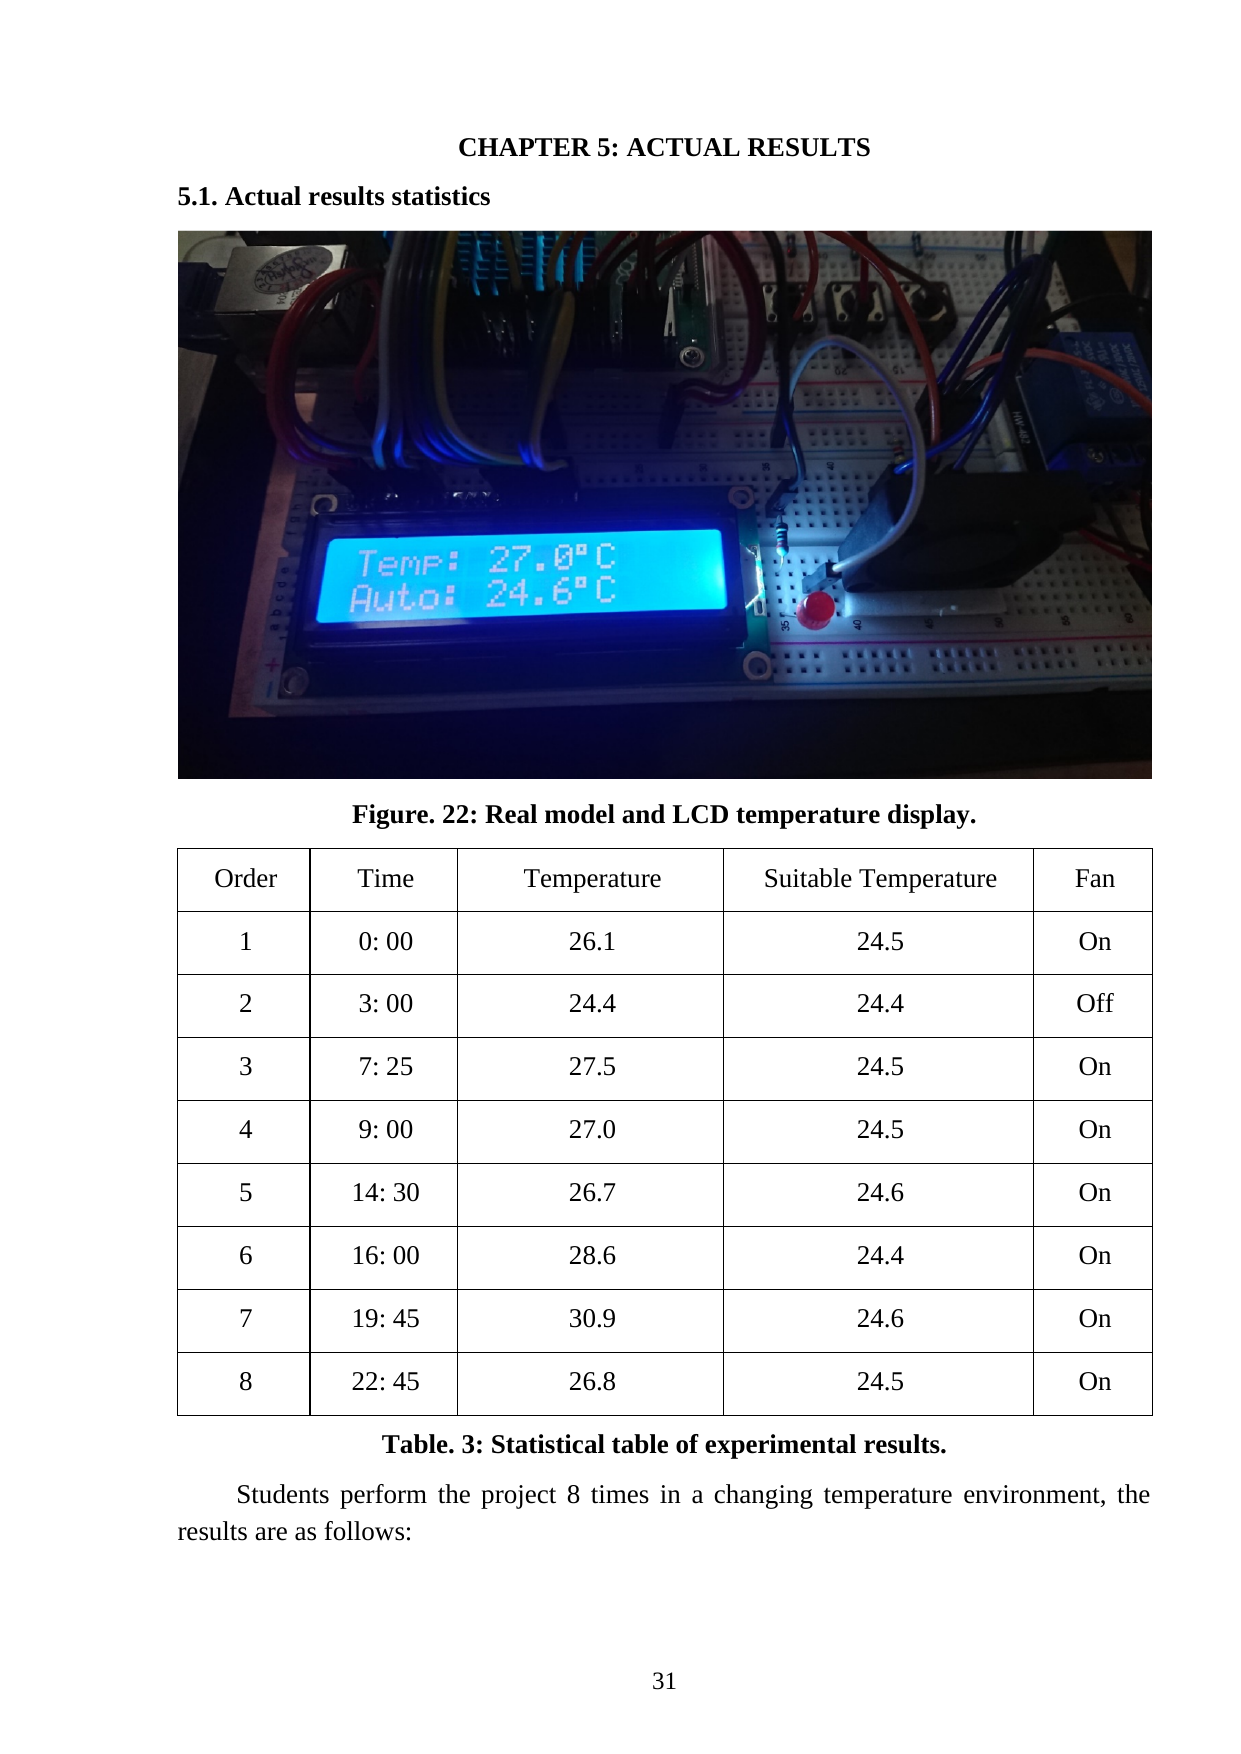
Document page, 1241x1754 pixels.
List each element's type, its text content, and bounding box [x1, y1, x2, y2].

table_cell 27.5 [458, 1038, 723, 1100]
table_cell On [1034, 1227, 1152, 1289]
table_cell 24.5 [724, 1353, 1033, 1414]
table_cell 4 [178, 1101, 309, 1163]
table_header Time [311, 849, 457, 911]
table_cell 24.5 [724, 1038, 1033, 1100]
table_cell 22: 45 [311, 1353, 457, 1414]
table_cell 24.5 [724, 912, 1033, 974]
table_cell 14: 30 [311, 1164, 457, 1226]
table_header Fan [1034, 849, 1152, 911]
table_cell 30.9 [458, 1290, 723, 1352]
table_cell Off [1034, 975, 1152, 1037]
table_cell 3: 00 [311, 975, 457, 1037]
table_cell 16: 00 [311, 1227, 457, 1289]
table_header Temperature [458, 849, 723, 911]
table_cell 19: 45 [311, 1290, 457, 1352]
table_cell 2 [178, 975, 309, 1037]
table_cell 7 [178, 1290, 309, 1352]
table_cell 3 [178, 1038, 309, 1100]
table_cell 0: 00 [311, 912, 457, 974]
table_cell On [1034, 912, 1152, 974]
text Students perform the project 8 times in a changing temperature environment, the results are as follows: [177, 1478, 1152, 1546]
table_cell 26.7 [458, 1164, 723, 1226]
text Figure. 22: Real model and LCD temperature display. [177, 798, 1152, 829]
subtitle CHAPTER 5: ACTUAL RESULTS [177, 131, 1152, 162]
table_cell 26.1 [458, 912, 723, 974]
table_cell 26.8 [458, 1353, 723, 1414]
table_cell 27.0 [458, 1101, 723, 1163]
table_cell 9: 00 [311, 1101, 457, 1163]
table_cell 24.4 [458, 975, 723, 1037]
table_cell On [1034, 1353, 1152, 1414]
table_header Suitable Temperature [724, 849, 1033, 911]
table_cell 28.6 [458, 1227, 723, 1289]
table_header Order [178, 849, 309, 911]
picture [179, 231, 1152, 779]
text Table. 3: Statistical table of experimental results. [177, 1428, 1152, 1459]
table_cell 7: 25 [311, 1038, 457, 1100]
table_cell 8 [178, 1353, 309, 1414]
subtitle 5.1. Actual results statistics [177, 180, 1152, 212]
table_cell 24.4 [724, 1227, 1033, 1289]
table_cell 24.6 [724, 1164, 1033, 1226]
table_cell 24.5 [724, 1101, 1033, 1163]
table_cell On [1034, 1101, 1152, 1163]
table_cell On [1034, 1290, 1152, 1352]
table_cell 5 [178, 1164, 309, 1226]
table_cell On [1034, 1164, 1152, 1226]
table_cell 1 [178, 912, 309, 974]
table_cell 24.4 [724, 975, 1033, 1037]
table_cell On [1034, 1038, 1152, 1100]
table_cell 6 [178, 1227, 309, 1289]
table_cell 24.6 [724, 1290, 1033, 1352]
